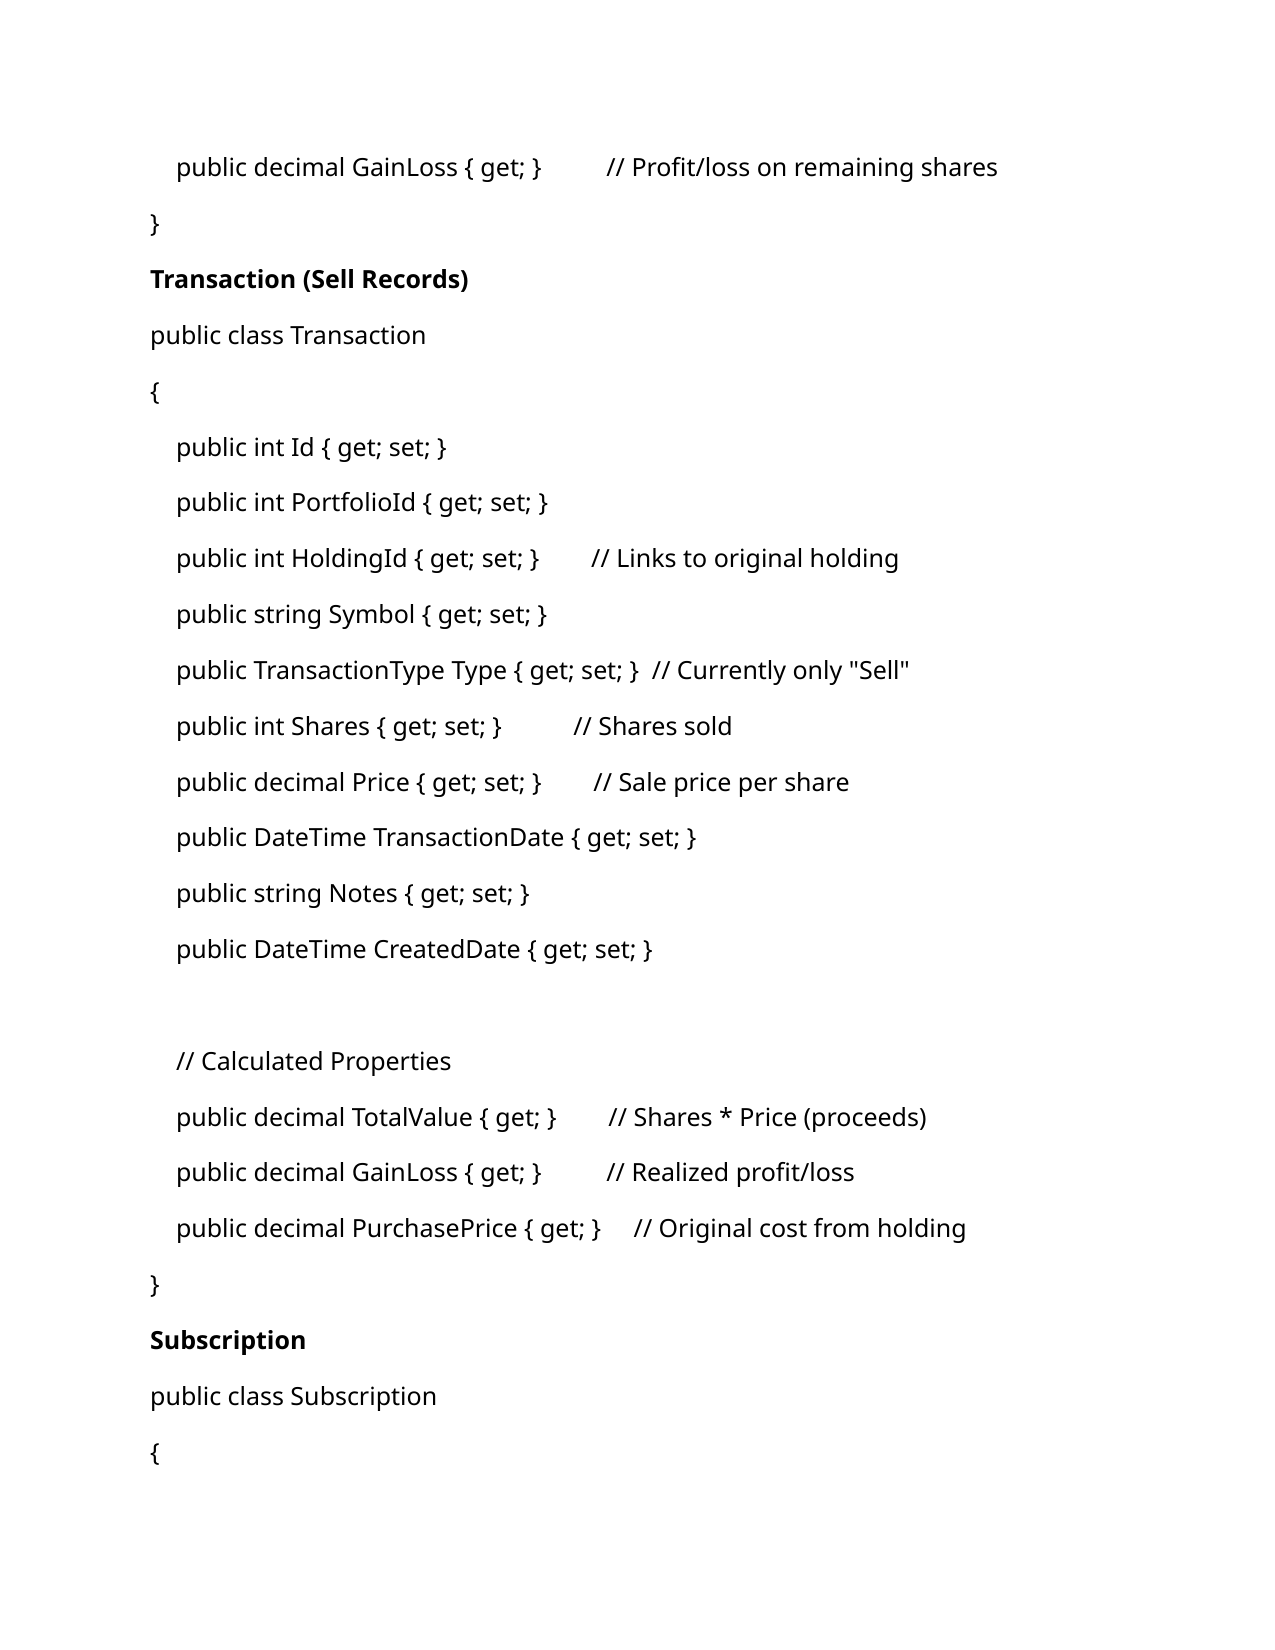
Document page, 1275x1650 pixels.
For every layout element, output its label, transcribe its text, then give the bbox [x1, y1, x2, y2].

text // Calculated Properties [150, 1043, 1125, 1077]
text Transaction (Sell Records) [150, 262, 1125, 296]
text { [150, 1434, 1125, 1468]
text } [150, 1267, 1125, 1301]
text public TransactionType Type { get; set; } // Currently only "Sell" [150, 652, 1125, 687]
text public DateTime CreatedDate { get; set; } [150, 932, 1125, 966]
text { [150, 373, 1125, 407]
text public class Subscription [150, 1378, 1125, 1412]
text public decimal TotalValue { get; } // Shares * Price (proceeds) [150, 1099, 1125, 1133]
text public decimal GainLoss { get; } // Profit/loss on remaining shares [150, 150, 1125, 184]
text public decimal PurchasePrice { get; } // Original cost from holding [150, 1211, 1125, 1245]
text Subscription [150, 1322, 1125, 1357]
text public int Shares { get; set; } // Shares sold [150, 708, 1125, 742]
text public class Transaction [150, 317, 1125, 352]
text public decimal Price { get; set; } // Sale price per share [150, 764, 1125, 798]
text } [150, 206, 1125, 240]
text public int HoldingId { get; set; } // Links to original holding [150, 541, 1125, 575]
text public DateTime TransactionDate { get; set; } [150, 820, 1125, 854]
text public int Id { get; set; } [150, 429, 1125, 463]
text public decimal GainLoss { get; } // Realized profit/loss [150, 1155, 1125, 1189]
text public string Symbol { get; set; } [150, 597, 1125, 631]
text public int PortfolioId { get; set; } [150, 485, 1125, 519]
text public string Notes { get; set; } [150, 876, 1125, 910]
